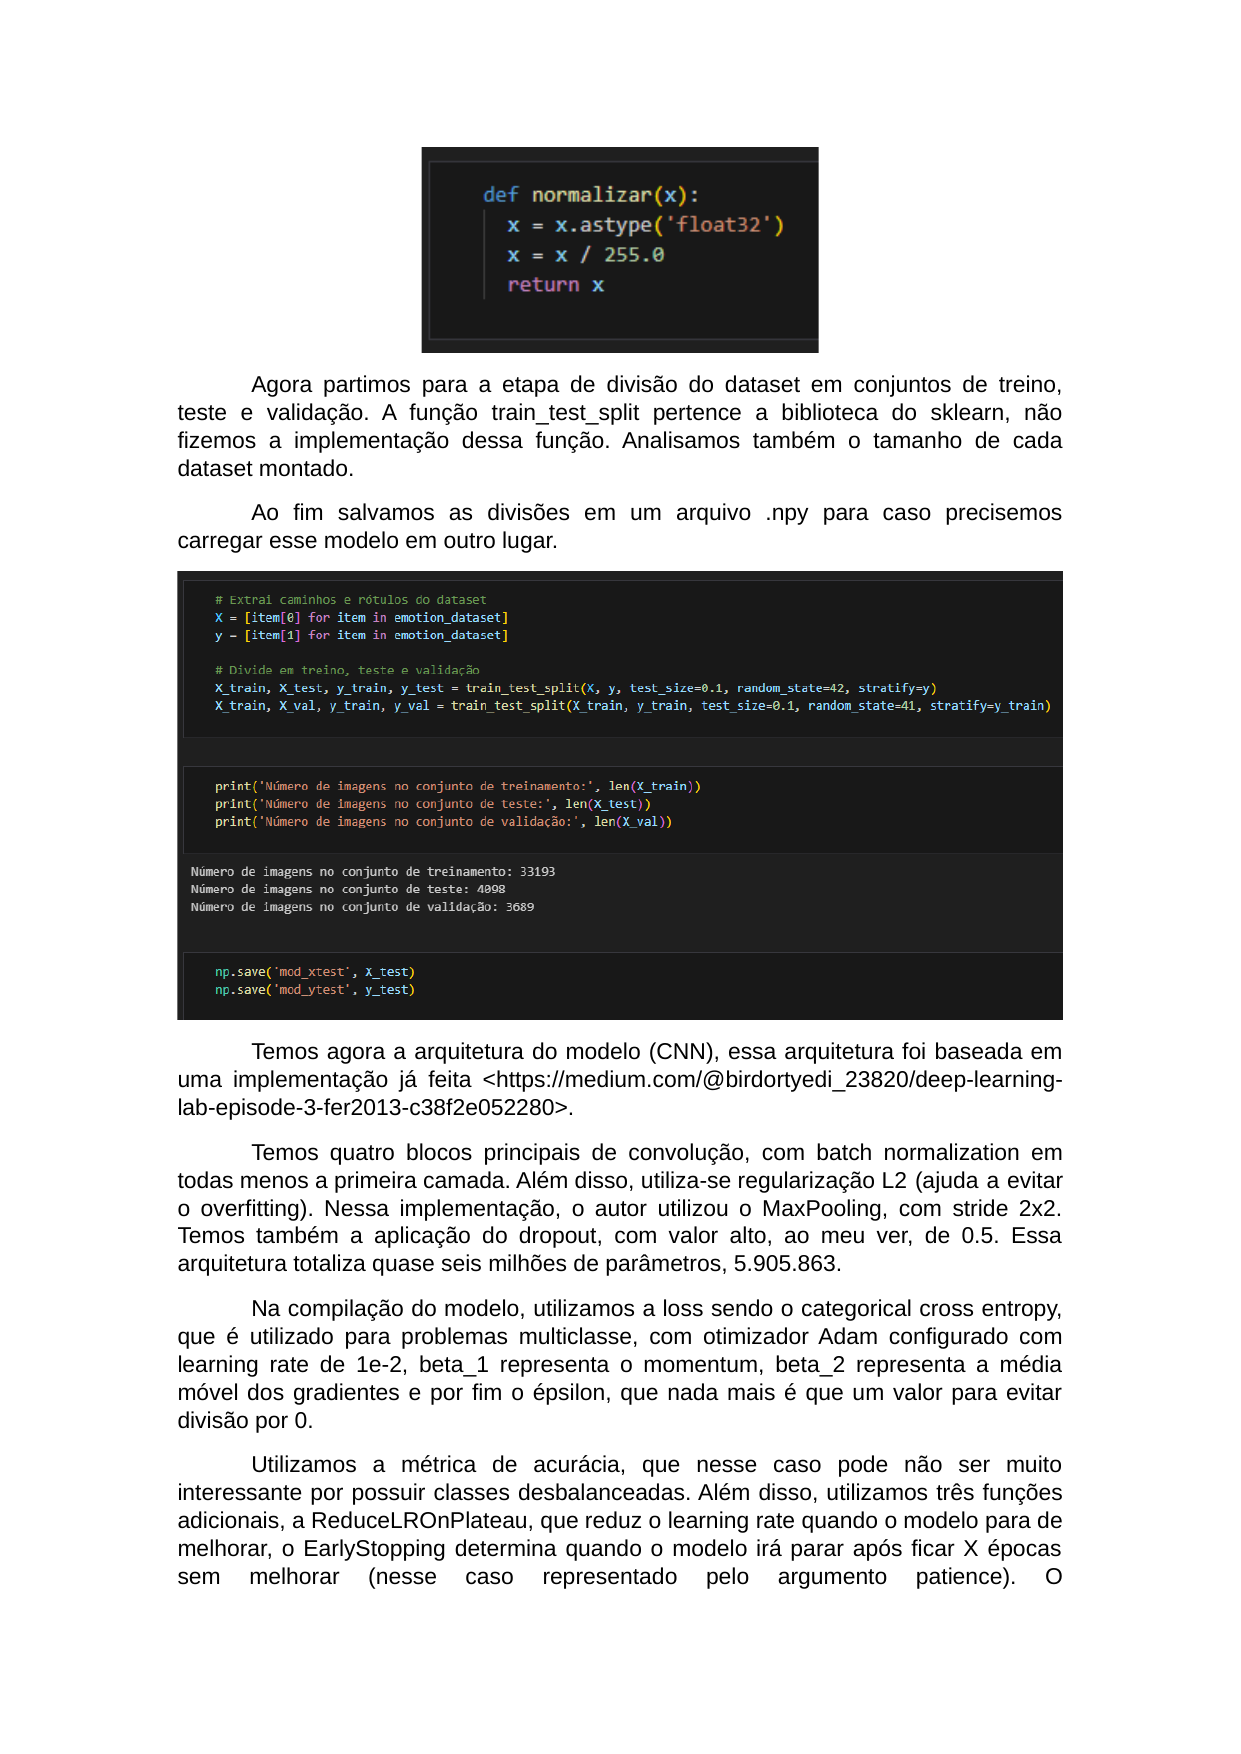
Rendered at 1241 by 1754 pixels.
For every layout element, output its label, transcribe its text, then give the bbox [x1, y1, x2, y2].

picture [421, 147, 819, 353]
picture [177, 571, 1063, 1020]
text Agora partimos para a etapa de divisão do dataset em conjuntos de treino, teste e validação. A função train_test_split pertence a biblioteca do sklearn, não fizemos a implementação dessa função. Analisamos também o tamanho de cada dataset montado. [177, 371, 1063, 481]
text Temos agora a arquitetura do modelo (CNN), essa arquitetura foi baseada em uma implementação já feita <https://medium.com/@birdortyedi_23820/deep-learning-lab-episode-3-fer2013-c38f2e052280>. [177, 1038, 1063, 1121]
text Temos quatro blocos principais de convolução, com batch normalization em todas menos a primeira camada. Além disso, utiliza-se regularização L2 (ajuda a evitar o overfitting). Nessa implementação, o autor utilizou o MaxPooling, com stride 2x2. Temos também a aplicação do dropout, com valor alto, ao meu ver, de 0.5. Essa arquitetura totaliza quase seis milhões de parâmetros, 5.905.863. [177, 1139, 1063, 1277]
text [177, 1451, 1063, 1589]
text Na compilação do modelo, utilizamos a loss sendo o categorical cross entropy, que é utilizado para problemas multiclasse, com otimizador Adam configurado com learning rate de 1e-2, beta_1 representa o momentum, beta_2 representa a média móvel dos gradientes e por fim o épsilon, que nada mais é que um valor para evitar divisão por 0. [177, 1295, 1063, 1433]
text Ao fim salvamos as divisões em um arquivo .npy para caso precisemos carregar esse modelo em outro lugar. [177, 499, 1063, 553]
